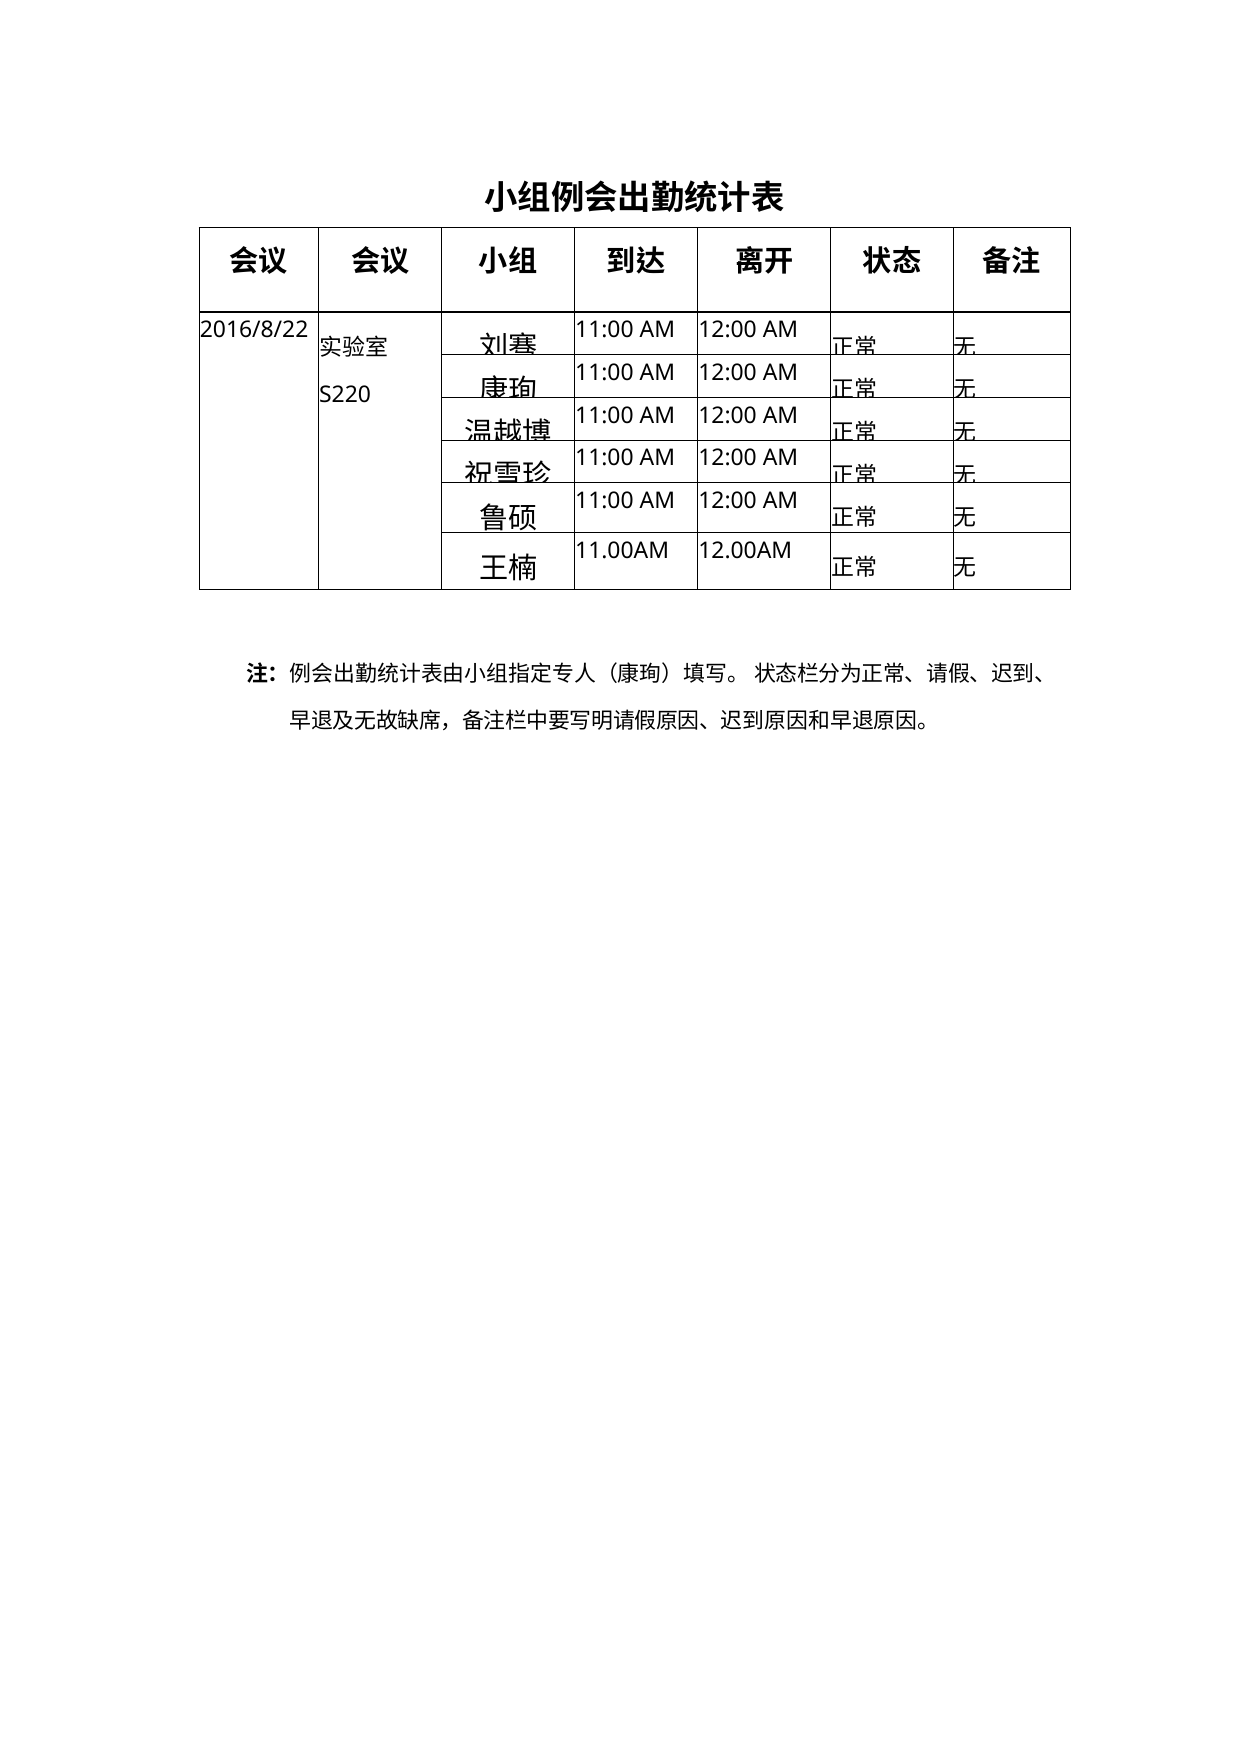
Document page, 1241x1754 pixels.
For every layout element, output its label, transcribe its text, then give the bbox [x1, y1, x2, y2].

table_header 到达 时间 [575, 228, 697, 311]
table_cell 祝雪珍 [442, 441, 574, 482]
text 小组例会出勤统计表 [484, 162, 1038, 227]
table_cell 正常 [831, 441, 953, 482]
text 注：例会出勤统计表由小组指定专人（康珣）填写。 状态栏分为正常、请假、迟到、早退及无故缺席，备注栏中要写明请假原因、迟到原因和早退原因。 [246, 656, 1038, 735]
table_cell 无 [954, 483, 1070, 532]
table_header 会议 时间 [200, 228, 318, 311]
table_cell 正常 [831, 398, 953, 439]
table_cell 2016/8/22 [200, 313, 318, 589]
table_header 小组 成员 [442, 228, 574, 311]
table_cell 鲁硕 [442, 483, 574, 532]
table_cell 正常 [831, 483, 953, 532]
table_cell 正常 [831, 355, 953, 397]
table_cell 刘骞 [442, 313, 574, 354]
table_header 离开 时间 [698, 228, 830, 311]
table_cell 王楠 [442, 533, 574, 589]
table_cell 12:00 AM [698, 483, 830, 532]
table_cell 正常 [831, 313, 953, 354]
table_cell 12:00 AM [698, 313, 830, 354]
table_cell 11:00 AM [575, 398, 697, 439]
table_cell 无 [954, 533, 1070, 589]
table_cell 康珣 [442, 355, 574, 397]
table_header 备注 [954, 228, 1070, 311]
table_cell 12:00 AM [698, 355, 830, 397]
table_cell 11:00 AM [575, 441, 697, 482]
table_cell 温越博 [442, 398, 574, 439]
table_cell 12:00 AM [698, 398, 830, 439]
table_cell 正常 [831, 533, 953, 589]
table_cell 11:00 AM [575, 313, 697, 354]
table_cell 无 [954, 355, 1070, 397]
table_header 会议 地点 [319, 228, 441, 311]
table_cell 11.00AM [575, 533, 697, 589]
table_header 状态 [831, 228, 953, 311]
table_cell 11:00 AM [575, 483, 697, 532]
table_cell 无 [954, 441, 1070, 482]
table_cell 12.00AM [698, 533, 830, 589]
table_cell 无 [954, 313, 1070, 354]
table_cell 无 [954, 398, 1070, 439]
table_cell 11:00 AM [575, 355, 697, 397]
table_cell 12:00 AM [698, 441, 830, 482]
table_cell 实验室S220 [319, 313, 441, 589]
